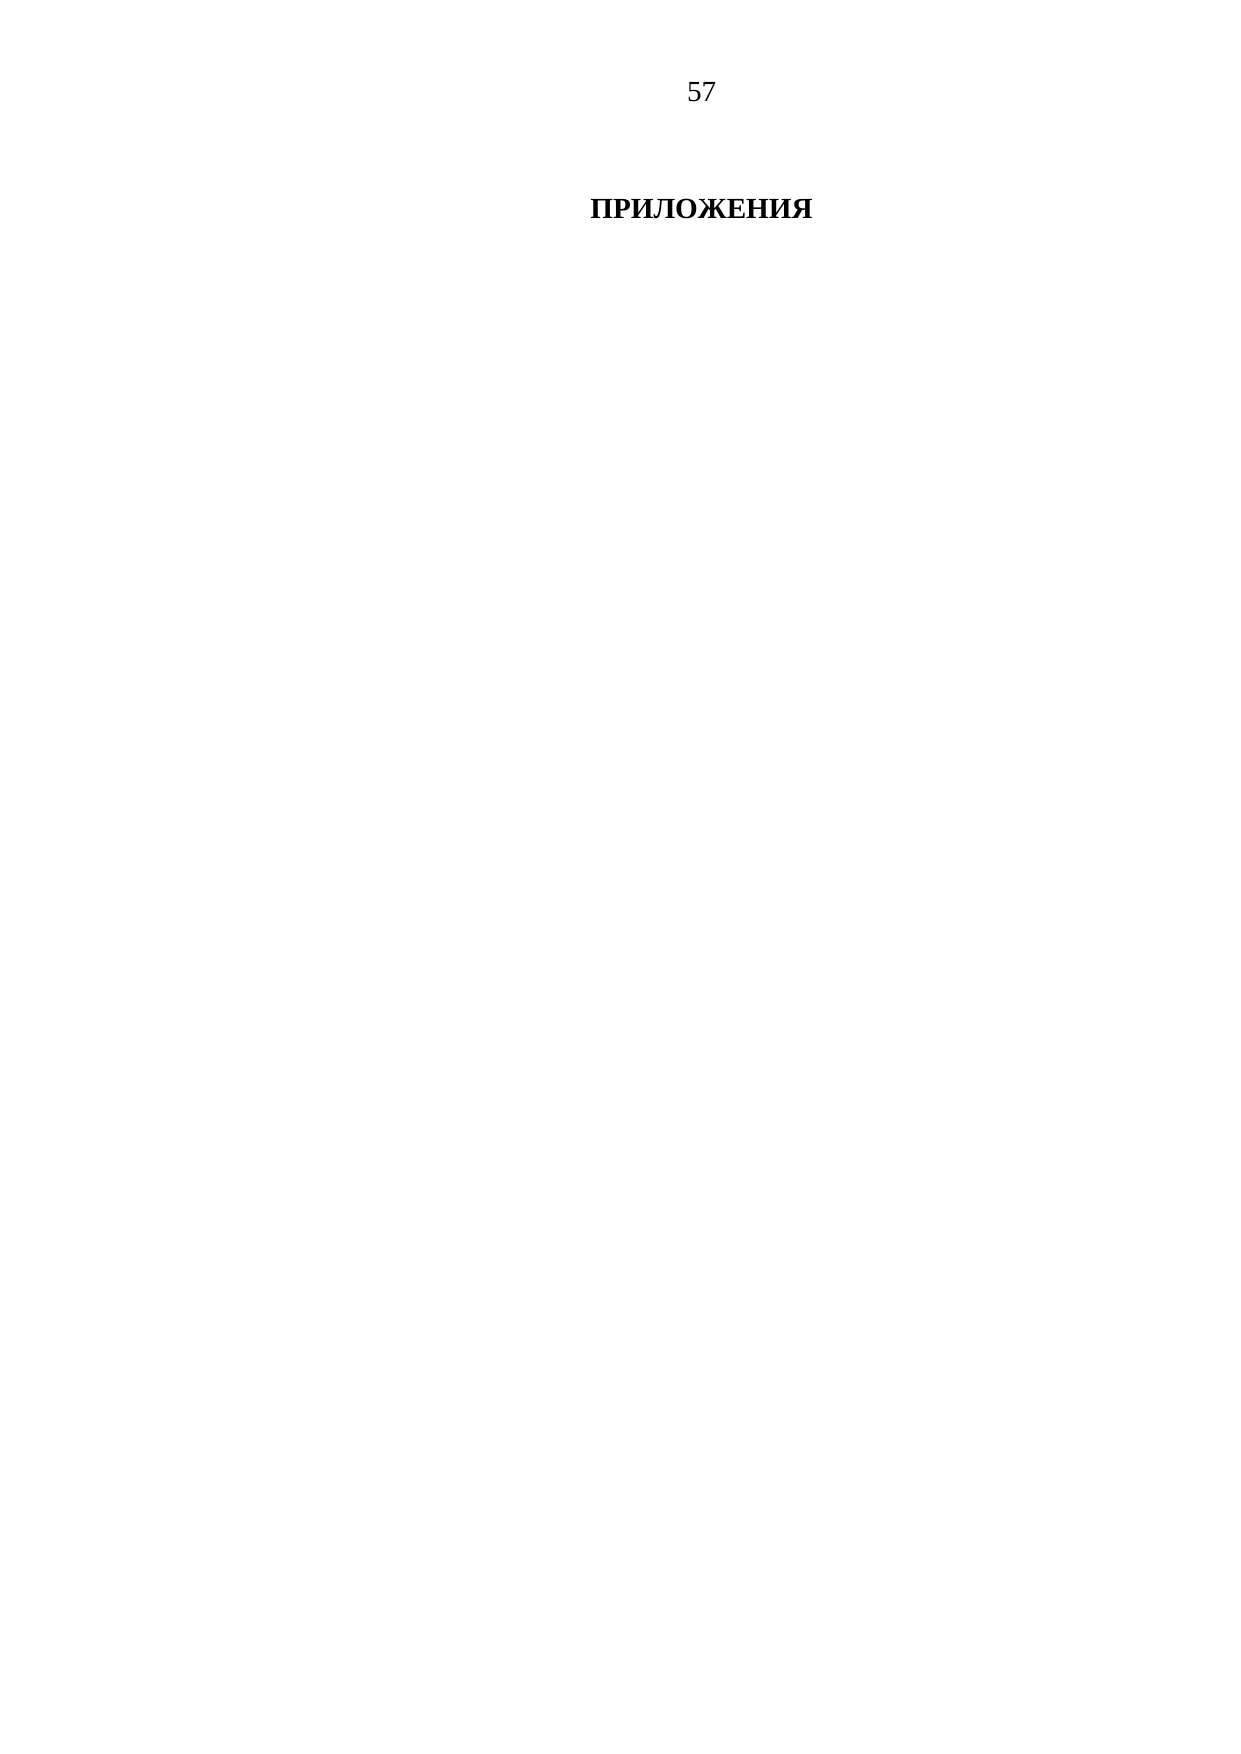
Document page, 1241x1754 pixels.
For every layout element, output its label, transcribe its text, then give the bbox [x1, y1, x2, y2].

subtitle ПРИЛОЖЕНИЯ [177, 191, 1152, 224]
